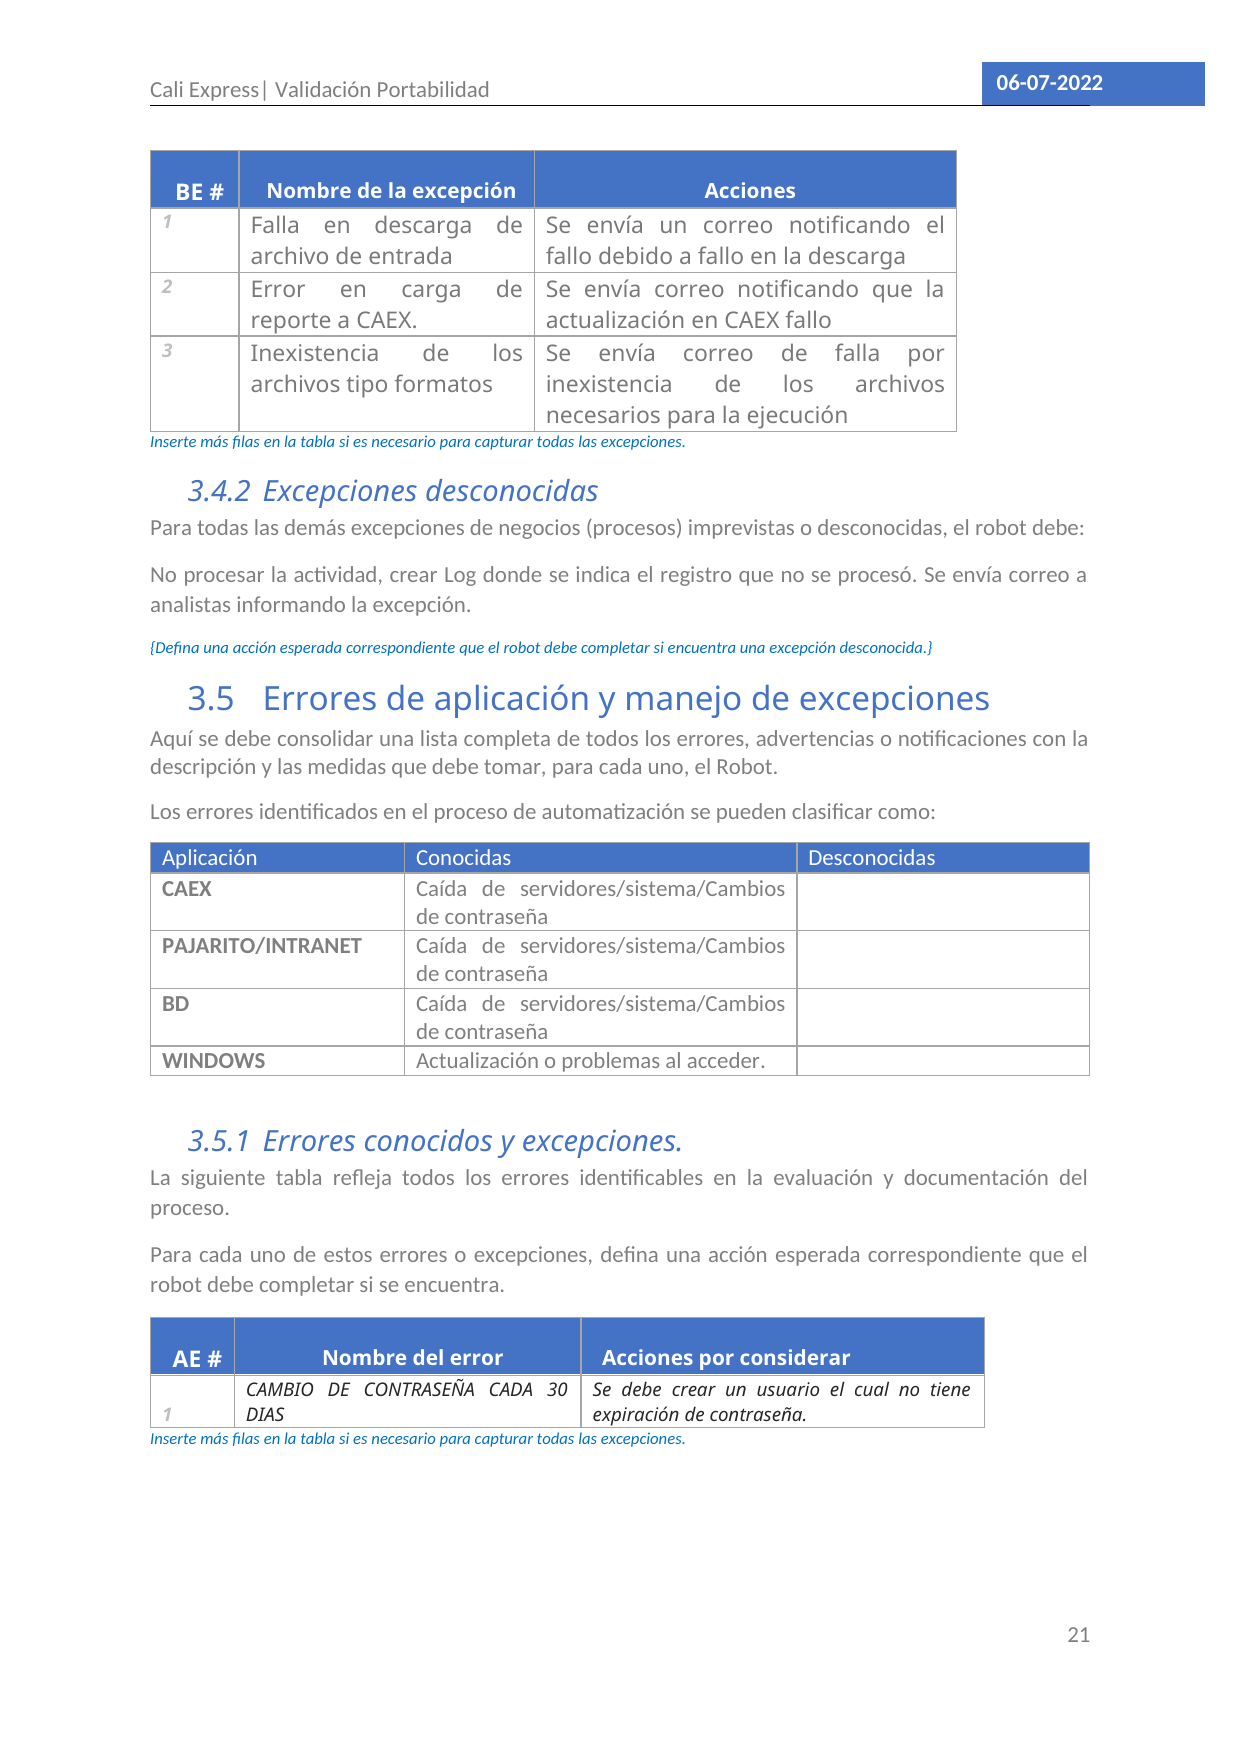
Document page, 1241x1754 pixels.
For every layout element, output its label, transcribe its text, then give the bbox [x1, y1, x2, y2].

table_cell PAJARITO/INTRANET [151, 931, 404, 987]
table_header Nombre del error [235, 1318, 580, 1374]
table_cell Se envía correo de falla por inexistencia de los archivos necesarios para la ejecución [535, 337, 956, 431]
text Para cada uno de estos errores o excepciones, defina una acción esperada correspondiente que el robot debe completar si se encuentra. [150, 1240, 1090, 1298]
text La siguiente tabla refleja todos los errores identificables en la evaluación y documentación del proceso. [150, 1163, 1090, 1221]
table_cell Falla en descarga de archivo de entrada [240, 209, 534, 271]
table_cell Actualización o problemas al acceder. [405, 1047, 796, 1074]
table_header Desconocidas [798, 843, 1089, 872]
table_cell 1 [151, 209, 238, 271]
table_cell BD [151, 989, 404, 1045]
table_cell Caída de servidores/sistema/Cambios de contraseña [405, 989, 796, 1045]
table_header BE # [151, 151, 238, 207]
text Los errores identificados en el proceso de automatización se pueden clasificar como: [150, 797, 1090, 825]
table_header Nombre de la excepción [240, 151, 534, 207]
table_cell Error en carga de reporte a CAEX. [240, 273, 534, 335]
text No procesar la actividad, crear Log donde se indica el registro que no se procesó. Se envía correo a analistas informando la excepción. [150, 560, 1090, 618]
text Para todas las demás excepciones de negocios (procesos) imprevistas o desconocidas, el robot debe: [150, 513, 1090, 541]
table_cell WINDOWS [151, 1047, 404, 1074]
table_cell [798, 989, 1089, 1045]
table_cell 2 [151, 273, 238, 335]
subtitle Excepciones desconocidas [187, 470, 1090, 510]
text Aquí se debe consolidar una lista completa de todos los errores, advertencias o notificaciones con la descripción y las medidas que debe tomar, para cada uno, el Robot. [150, 724, 1090, 780]
table_cell Caída de servidores/sistema/Cambios de contraseña [405, 931, 796, 987]
subtitle Errores conocidos y excepciones. [187, 1120, 1090, 1160]
table_cell [798, 874, 1089, 930]
text {Defina una acción esperada correspondiente que el robot debe completar si encuentra una excepción desconocida.} [150, 637, 1090, 657]
table_cell Caída de servidores/sistema/Cambios de contraseña [405, 874, 796, 930]
table_cell CAEX [151, 874, 404, 930]
table_cell [798, 931, 1089, 987]
table_cell 3 [151, 337, 238, 431]
table_cell [798, 1047, 1089, 1074]
table_cell 1 [151, 1376, 234, 1427]
table_header Acciones [535, 151, 956, 207]
table_cell CAMBIO DE CONTRASEÑA CADA 30 DIAS [235, 1376, 580, 1427]
table_header Acciones por considerar [582, 1318, 984, 1374]
table_header Conocidas [405, 843, 796, 872]
table_cell Se envía correo notificando que la actualización en CAEX fallo [535, 273, 956, 335]
table_cell Se envía un correo notificando el fallo debido a fallo en la descarga [535, 209, 956, 271]
text Inserte más filas en la tabla si es necesario para capturar todas las excepciones. [150, 432, 1090, 452]
table_header AE # [151, 1318, 234, 1374]
text Inserte más filas en la tabla si es necesario para capturar todas las excepciones. [150, 1428, 1090, 1448]
table_header Aplicación [151, 843, 404, 872]
table_cell Inexistencia de los archivos tipo formatos [240, 337, 534, 431]
table_cell Se debe crear un usuario el cual no tiene expiración de contraseña. [582, 1376, 984, 1427]
subtitle Errores de aplicación y manejo de excepciones [187, 675, 1090, 721]
